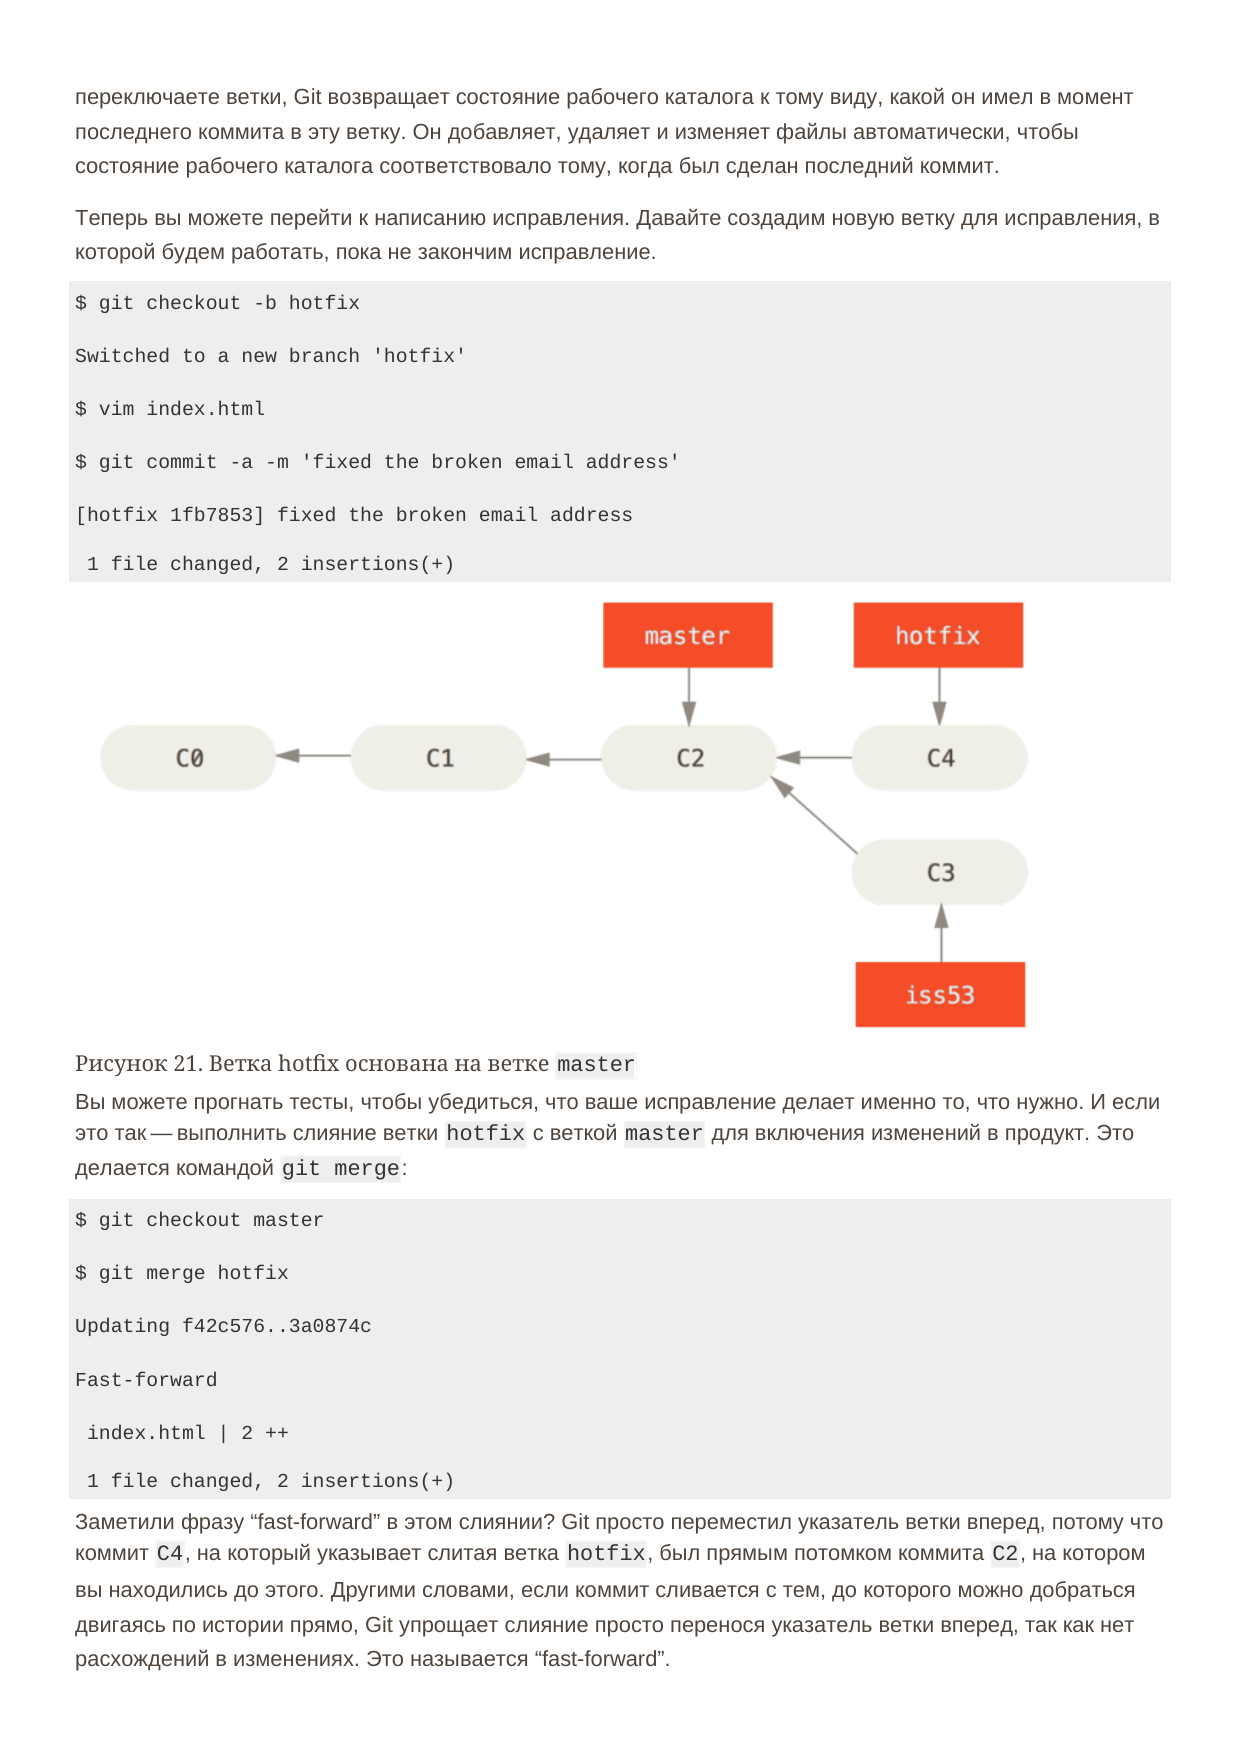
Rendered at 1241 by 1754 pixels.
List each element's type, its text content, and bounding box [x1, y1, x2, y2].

text [hotfix 1fb7853] fixed the broken email address [71, 494, 1169, 528]
picture [75, 582, 1050, 1049]
text Рисунок 21. Ветка hotfix основана на ветке master [75, 1048, 1165, 1080]
text 1 file changed, 2 insertions(+) [71, 1464, 1169, 1498]
text 1 file changed, 2 insertions(+) [71, 547, 1169, 580]
text Вы можете прогнать тесты, чтобы убедиться, что ваше исправление делает именно то, что нужно. И если это так — выполнить слияние ветки hotfix с веткой master для включения изменений в продукт. Это делается командой git merge: [75, 1080, 1165, 1183]
text index.html | 2 ++ [71, 1411, 1169, 1445]
text $ git checkout master [71, 1200, 1169, 1232]
text Updating f42c576..3a0874c [71, 1305, 1169, 1339]
text $ git commit -a -m 'fixed the broken email address' [71, 441, 1169, 474]
text $ git checkout -b hotfix [71, 283, 1169, 315]
text Теперь вы можете перейти к написанию исправления. Давайте создадим новую ветку для исправления, в которой будем работать, пока не закончим исправление. [75, 195, 1165, 264]
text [75, 75, 1165, 178]
text $ vim index.html [71, 387, 1169, 421]
text Fast-forward [71, 1358, 1169, 1392]
text Switched to a new branch 'hotfix' [71, 334, 1169, 368]
text $ git merge hotfix [71, 1252, 1169, 1286]
text Заметили фразу “fast-forward” в этом слиянии? Git просто переместил указатель ветки вперед, потому что коммит C4, на который указывает слитая ветка hotfix, был прямым потомком коммита C2, на котором вы находились до этого. Другими словами, если коммит сливается с тем, до которого можно добраться двигаясь по истории прямо, Git упрощает слияние просто перенося указатель ветки вперед, так как нет расхождений в изменениях. Это называется “fast-forward”. [75, 1499, 1165, 1671]
